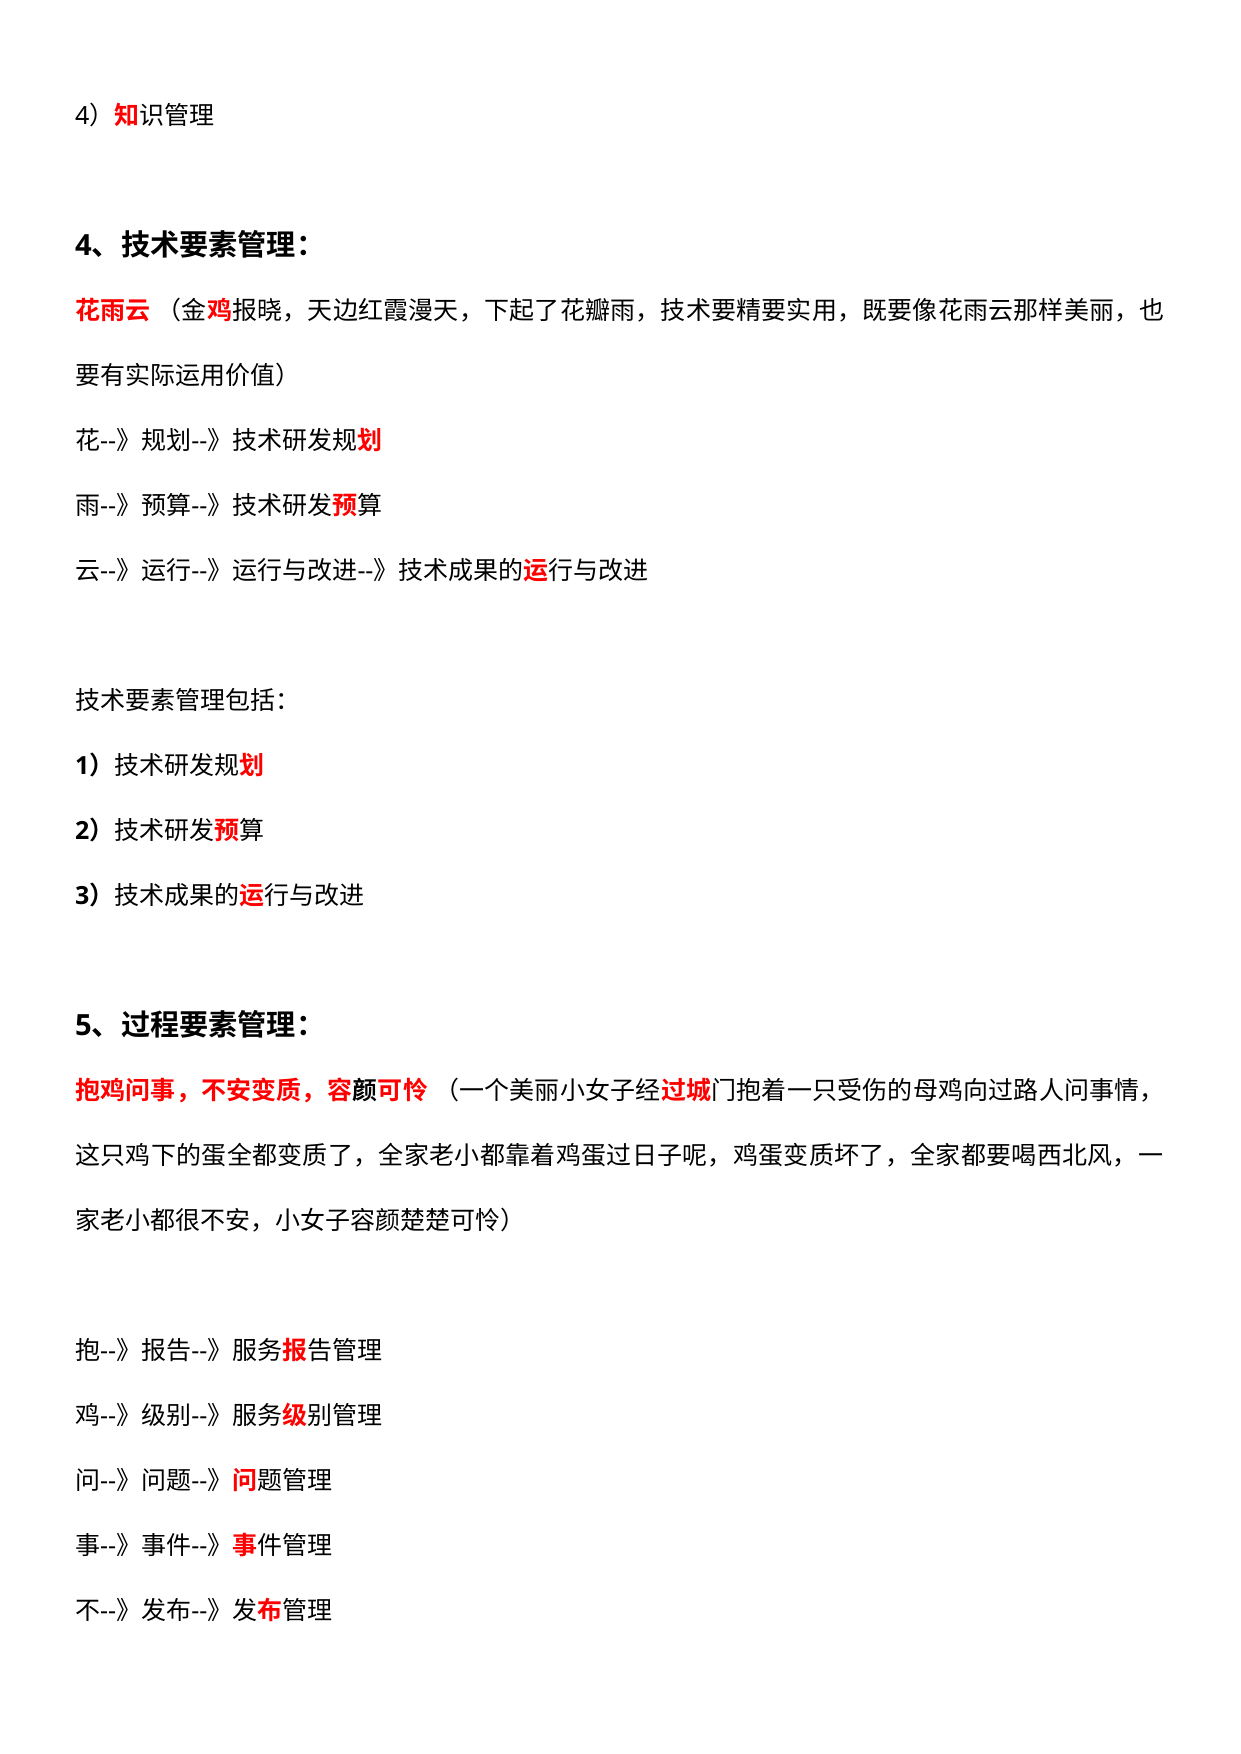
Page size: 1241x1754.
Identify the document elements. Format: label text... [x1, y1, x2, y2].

list 云--》运行--》运行与改进--》技术成果的运行与改进 [75, 536, 1165, 601]
list 抱鸡问事，不安变质，容颜可怜 （一个美丽小女子经过城门抱着一只受伤的母鸡向过路人问事情，这只鸡下的蛋全都变质了，全家老小都靠着鸡蛋过日子呢，鸡蛋变质坏了，全家都要喝西北风，一家老小都很不安，小女子容颜楚楚可怜） [75, 1056, 1165, 1251]
list 技术研发规划 [75, 731, 1165, 796]
list 鸡--》级别--》服务级别管理 [75, 1381, 1165, 1446]
list 技术要素管理： [75, 211, 1165, 276]
list 雨--》预算--》技术研发预算 [75, 471, 1165, 536]
list 知识管理 [75, 81, 1165, 146]
list 事--》事件--》事件管理 [75, 1511, 1165, 1576]
list 技术研发预算 [75, 796, 1165, 861]
list 技术要素管理包括： [75, 666, 1165, 731]
list 过程要素管理： [75, 991, 1165, 1056]
list 技术成果的运行与改进 [75, 861, 1165, 926]
list 问--》问题--》问题管理 [75, 1446, 1165, 1511]
list 花雨云 （金鸡报晓，天边红霞漫天，下起了花瓣雨，技术要精要实用，既要像花雨云那样美丽，也要有实际运用价值） [75, 276, 1165, 406]
list 抱--》报告--》服务报告管理 [75, 1316, 1165, 1381]
list 不--》发布--》发布管理 [75, 1576, 1165, 1641]
list 花--》规划--》技术研发规划 [75, 406, 1165, 471]
